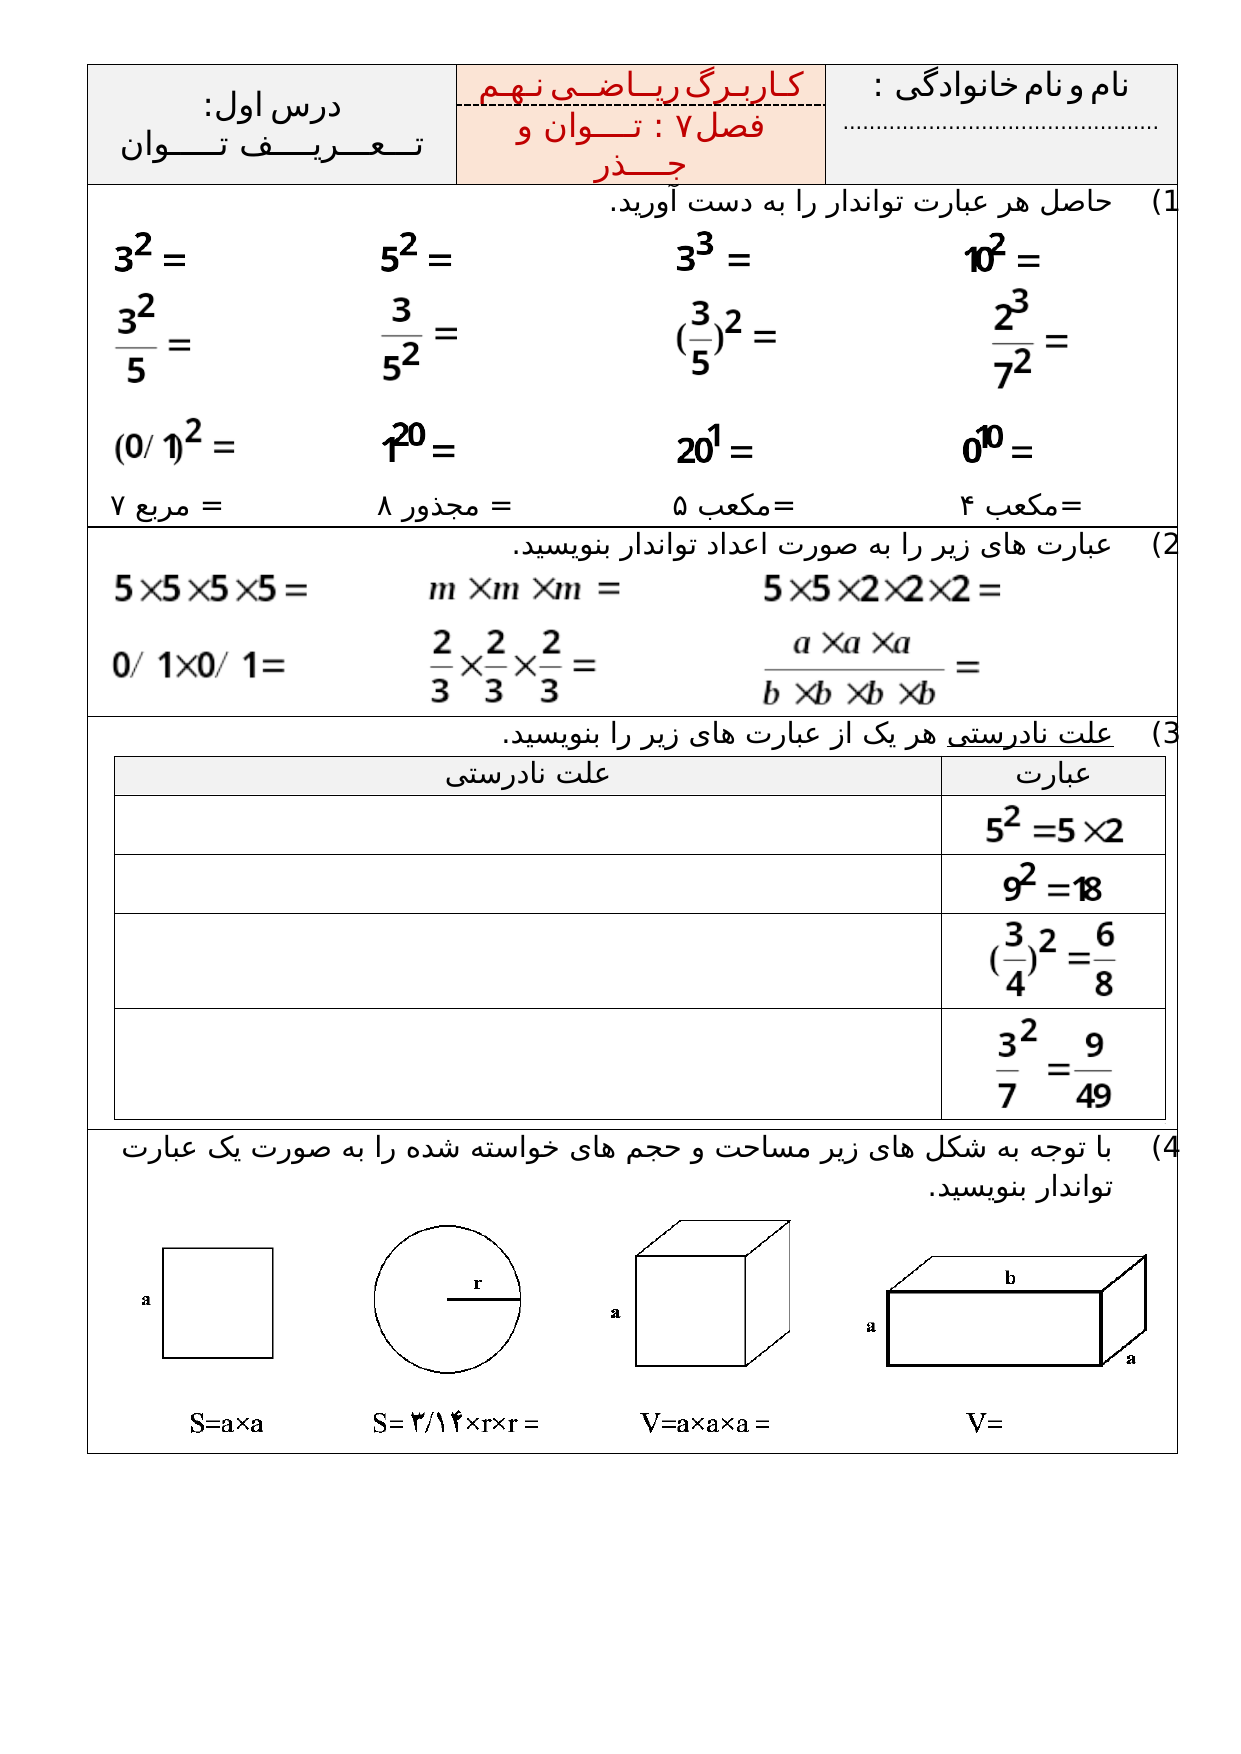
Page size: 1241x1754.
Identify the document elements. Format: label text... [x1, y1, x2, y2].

table_cell عبارت های زیر را به صورت اعداد تواندار بنویسید. [88, 528, 1177, 716]
table_cell علت نادرستی هر یک از عبارت های زیر را بنویسید. . [88, 717, 1177, 1129]
table_cell فصل ۷ : تــــوان و جــــذر [457, 104, 825, 184]
table_header نام و نام خانوادگی : ................................................ [826, 65, 1177, 184]
table_cell با توجه به شکل های زیر مساحت و حجم های خواسته شده را به صورت یک عبارت تواندار بنویسید. [88, 1130, 1177, 1453]
table_header درس اول: تـــعـــریــــف تـــــوان [88, 65, 456, 184]
table_header کـاربـرگ ریــاضــی نـهـم [457, 65, 825, 104]
table_cell حاصل هر عبارت تواندار را به دست آورید. [88, 185, 1177, 526]
